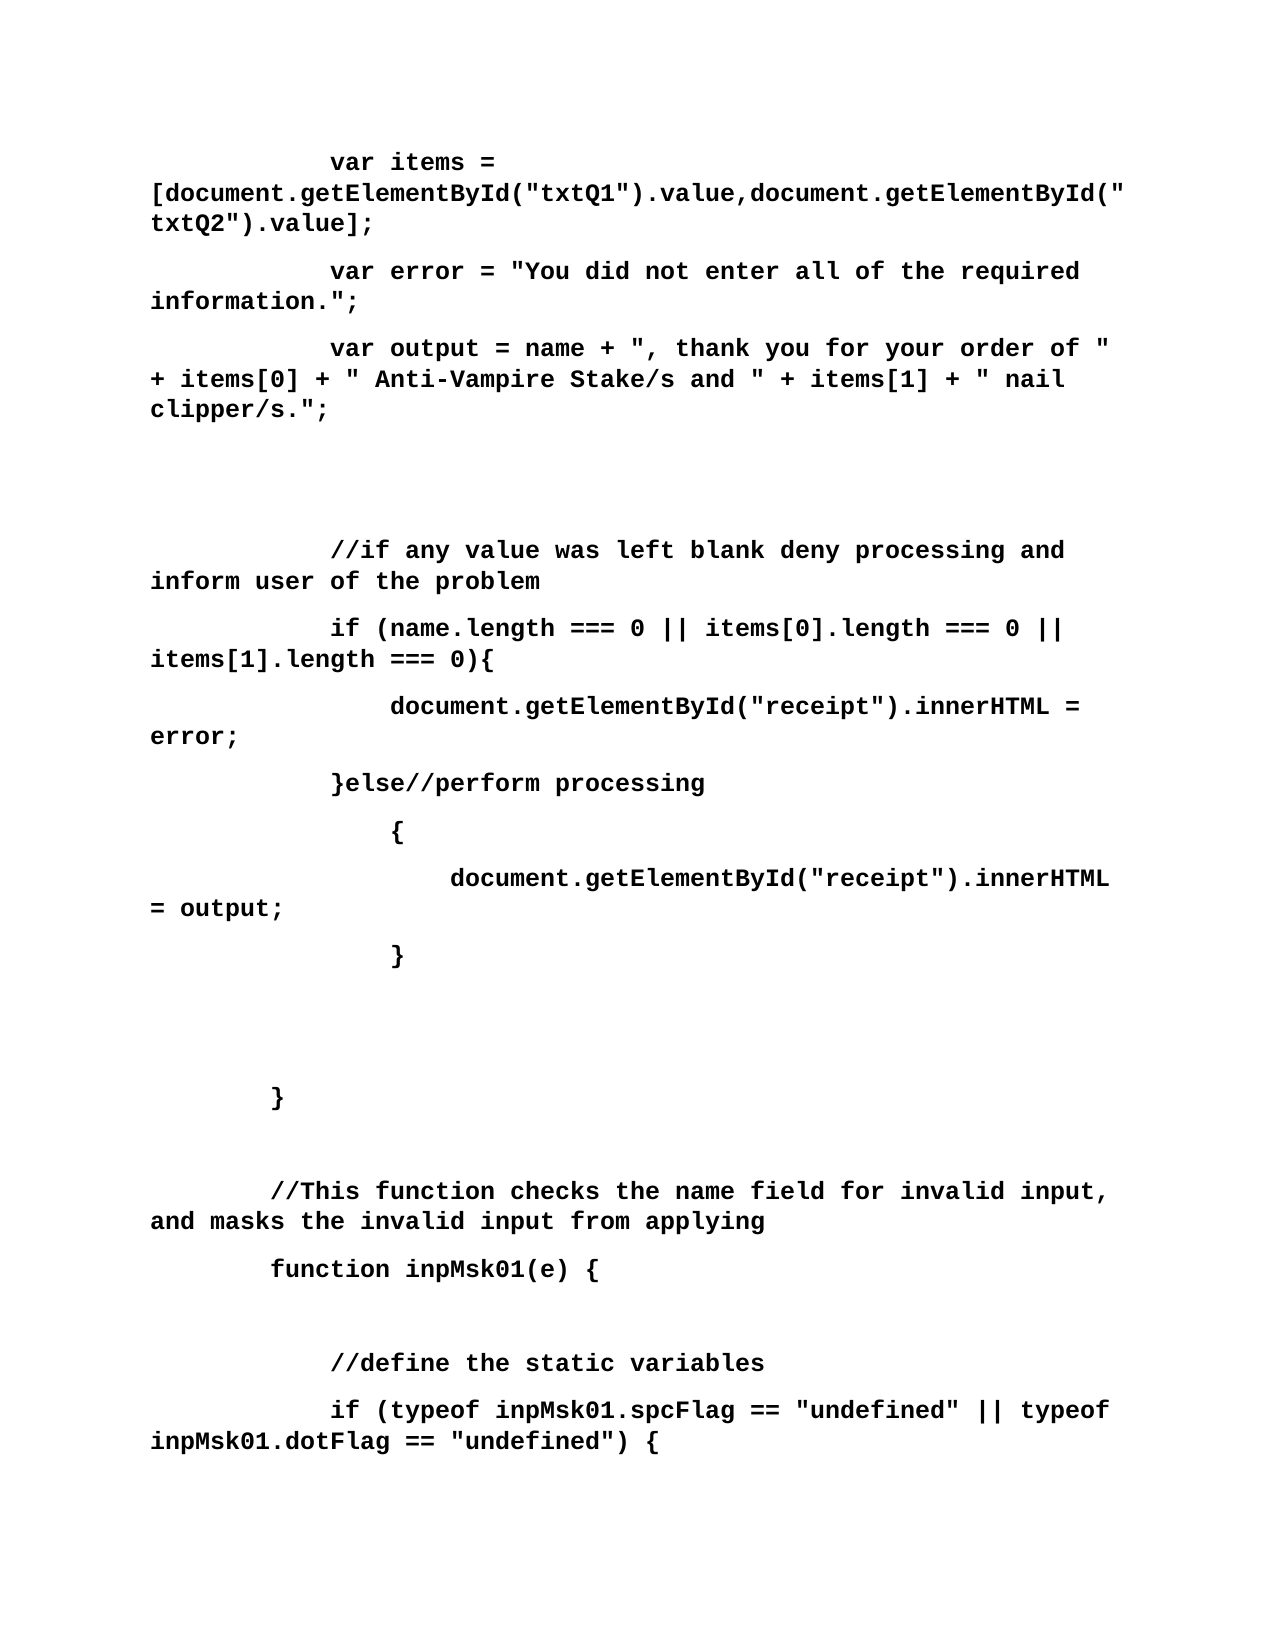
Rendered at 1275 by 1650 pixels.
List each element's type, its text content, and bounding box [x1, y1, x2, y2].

text { [150, 818, 1125, 847]
text function inpMsk01(e) { [150, 1256, 1125, 1284]
text if (typeof inpMsk01.spcFlag == "undefined" || typeof inpMsk01.dotFlag == "undefined") { [150, 1398, 1125, 1457]
text document.getElementById("receipt").innerHTML = output; [150, 865, 1125, 924]
text //This function checks the name field for invalid input, and masks the invalid input from applying [150, 1178, 1125, 1237]
text //if any value was left blank deny processing and inform user of the problem [150, 538, 1125, 597]
text } [150, 943, 1125, 971]
text //define the static variables [150, 1351, 1125, 1379]
text } [150, 1084, 1125, 1112]
text var error = "You did not enter all of the required information."; [150, 258, 1125, 317]
text var items = [document.getElementById("txtQ1").value,document.getElementById("txtQ2").value]; [150, 150, 1125, 239]
text if (name.length === 0 || items[0].length === 0 || items[1].length === 0){ [150, 616, 1125, 674]
text document.getElementById("receipt").innerHTML = error; [150, 693, 1125, 752]
text }else//perform processing [150, 771, 1125, 799]
text var output = name + ", thank you for your order of " + items[0] + " Anti-Vampire Stake/s and " + items[1] + " nail clipper/s."; [150, 336, 1125, 425]
